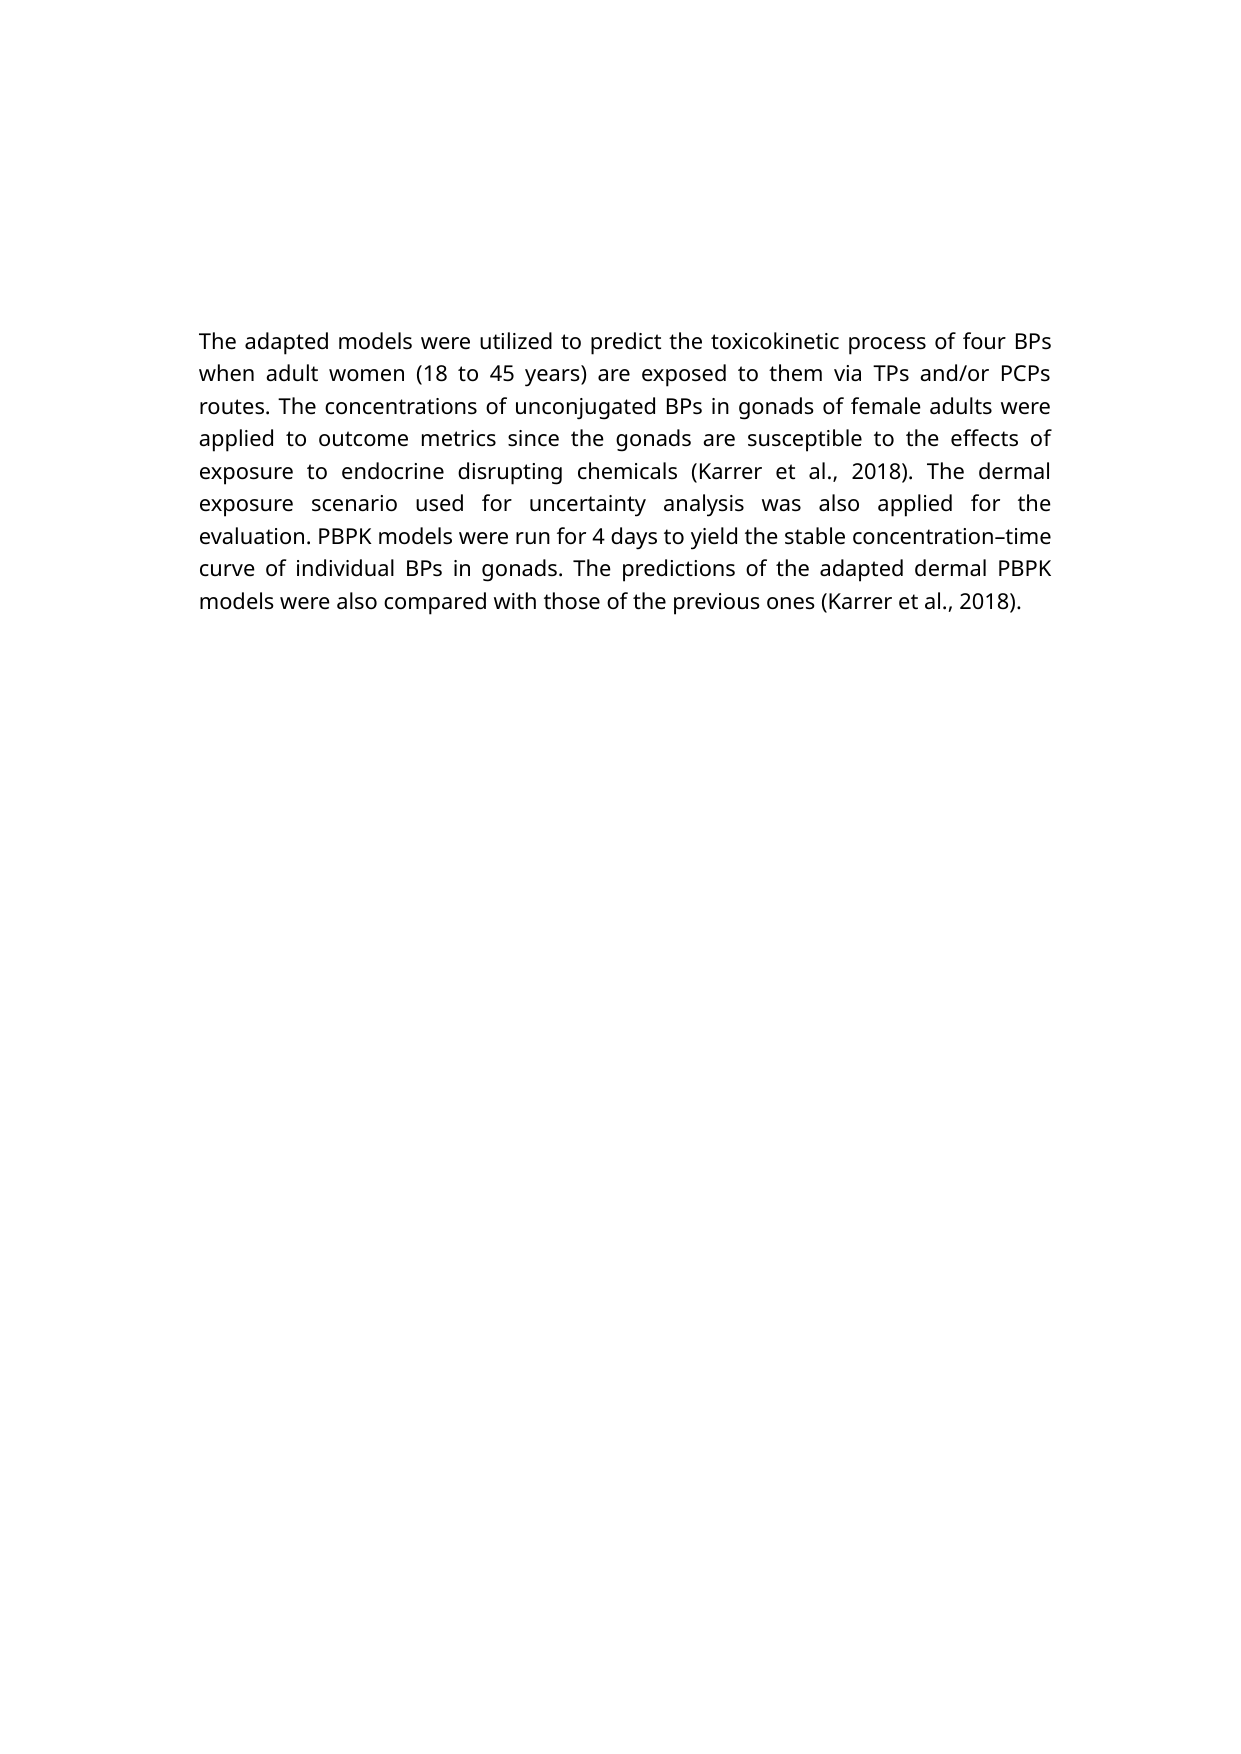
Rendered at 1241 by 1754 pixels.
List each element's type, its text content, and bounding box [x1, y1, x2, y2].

text The adapted models were utilized to predict the toxicokinetic process of four BPs when adult women (18 to 45 years) are exposed to them via TPs and/or PCPs routes. The concentrations of unconjugated BPs in gonads of female adults were applied to outcome metrics since the gonads are susceptible to the effects of exposure to endocrine disrupting chemicals (Karrer et al., 2018). The dermal exposure scenario used for uncertainty analysis was also applied for the evaluation. PBPK models were run for 4 days to yield the stable concentration–time curve of individual BPs in gonads. The predictions of the adapted dermal PBPK models were also compared with those of the previous ones (Karrer et al., 2018). [199, 324, 1053, 617]
